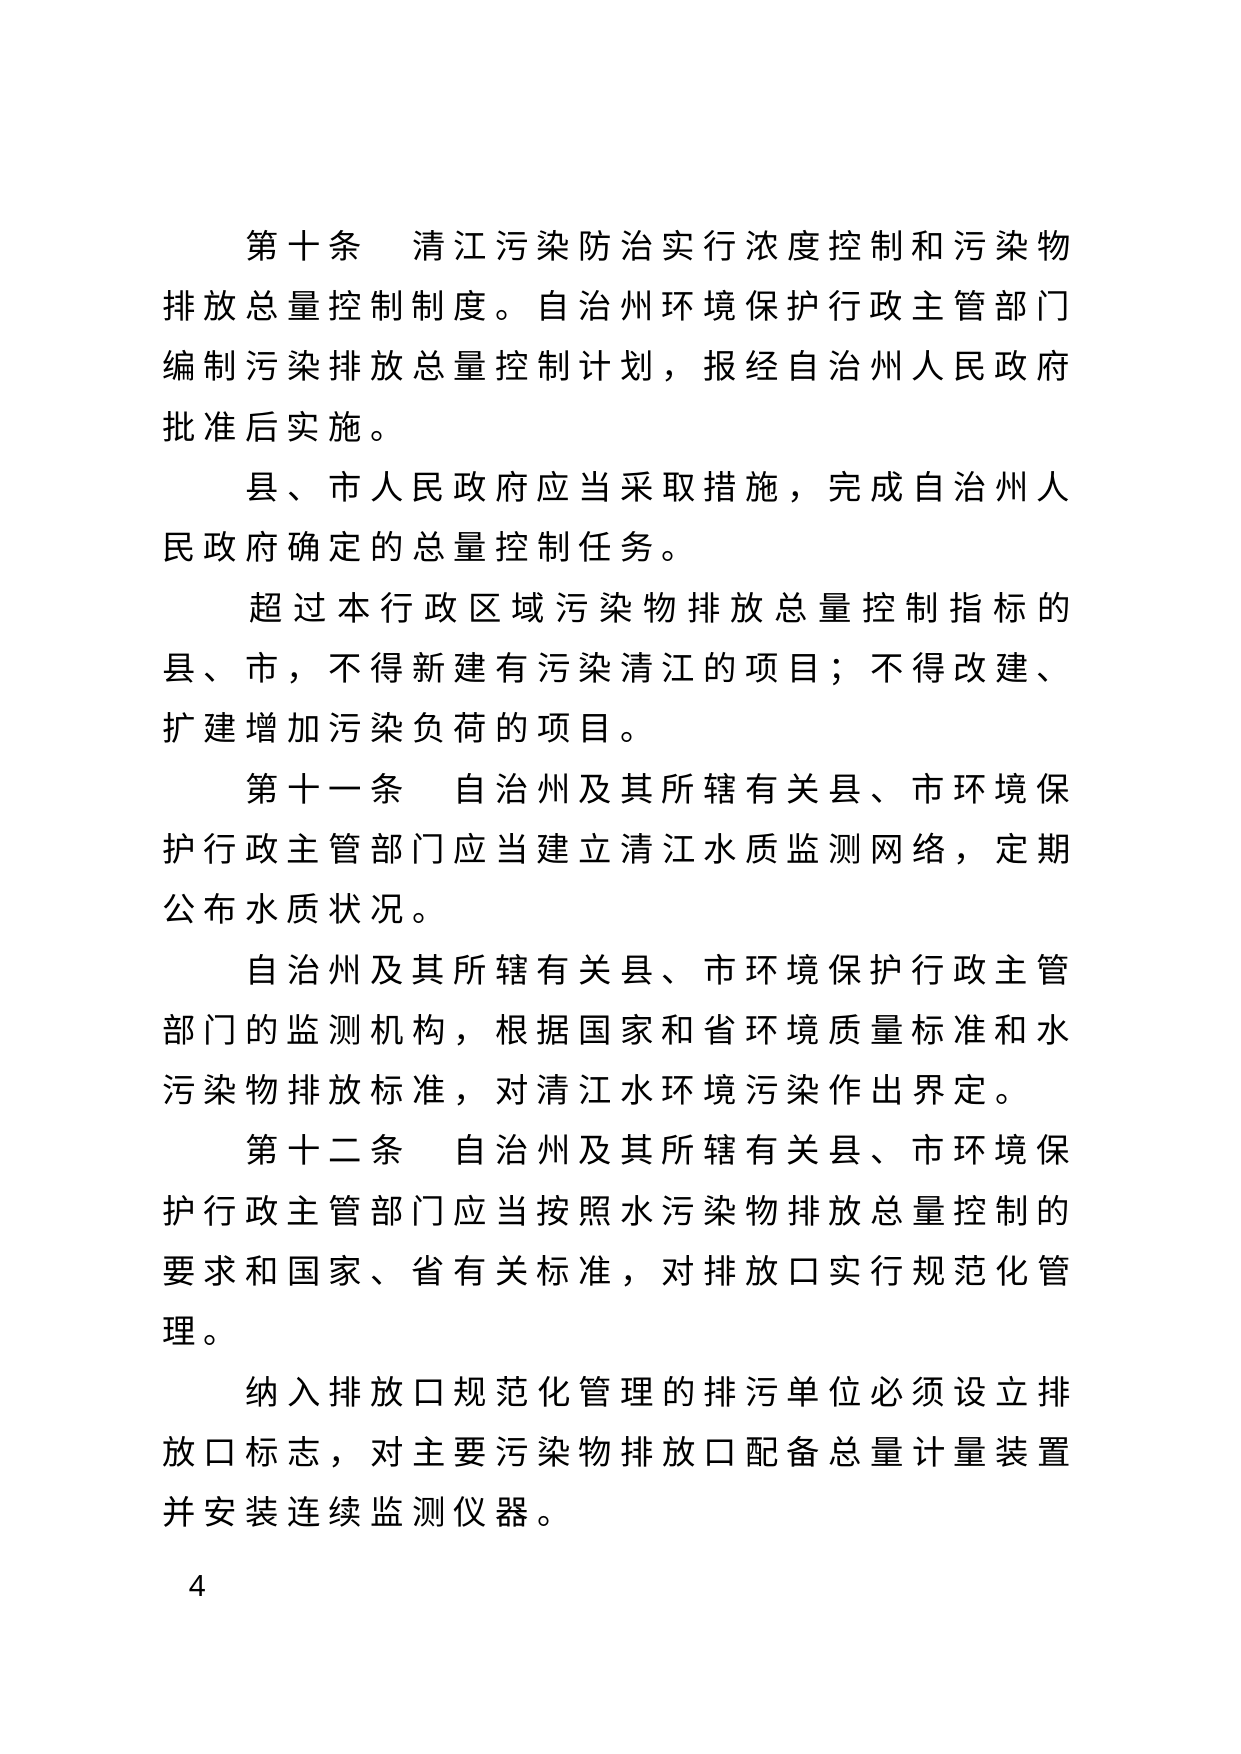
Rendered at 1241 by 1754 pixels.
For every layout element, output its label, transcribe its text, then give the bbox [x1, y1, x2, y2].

text 超过本行政区域污染物排放总量控制指标的县、市，不得新建有污染清江的项目；不得改建、扩建增加污染负荷的项目。 [162, 575, 1078, 756]
text 自治州及其所辖有关县、市环境保护行政主管部门的监测机构，根据国家和省环境质量标准和水污染物排放标准，对清江水环境污染作出界定。 [162, 937, 1078, 1118]
text 第十二条 自治州及其所辖有关县、市环境保护行政主管部门应当按照水污染物排放总量控制的要求和国家、省有关标准，对排放口实行规范化管理。 [162, 1118, 1078, 1359]
text 县、市人民政府应当采取措施，完成自治州人民政府确定的总量控制任务。 [162, 455, 1078, 575]
text 纳入排放口规范化管理的排污单位必须设立排放口标志，对主要污染物排放口配备总量计量装置并安装连续监测仪器。 [162, 1359, 1078, 1540]
text 第十条 清江污染防治实行浓度控制和污染物排放总量控制制度。自治州环境保护行政主管部门编制污染排放总量控制计划，报经自治州人民政府批准后实施。 [162, 213, 1078, 455]
text 第十一条 自治州及其所辖有关县、市环境保护行政主管部门应当建立清江水质监测网络，定期公布水质状况。 [162, 756, 1078, 937]
